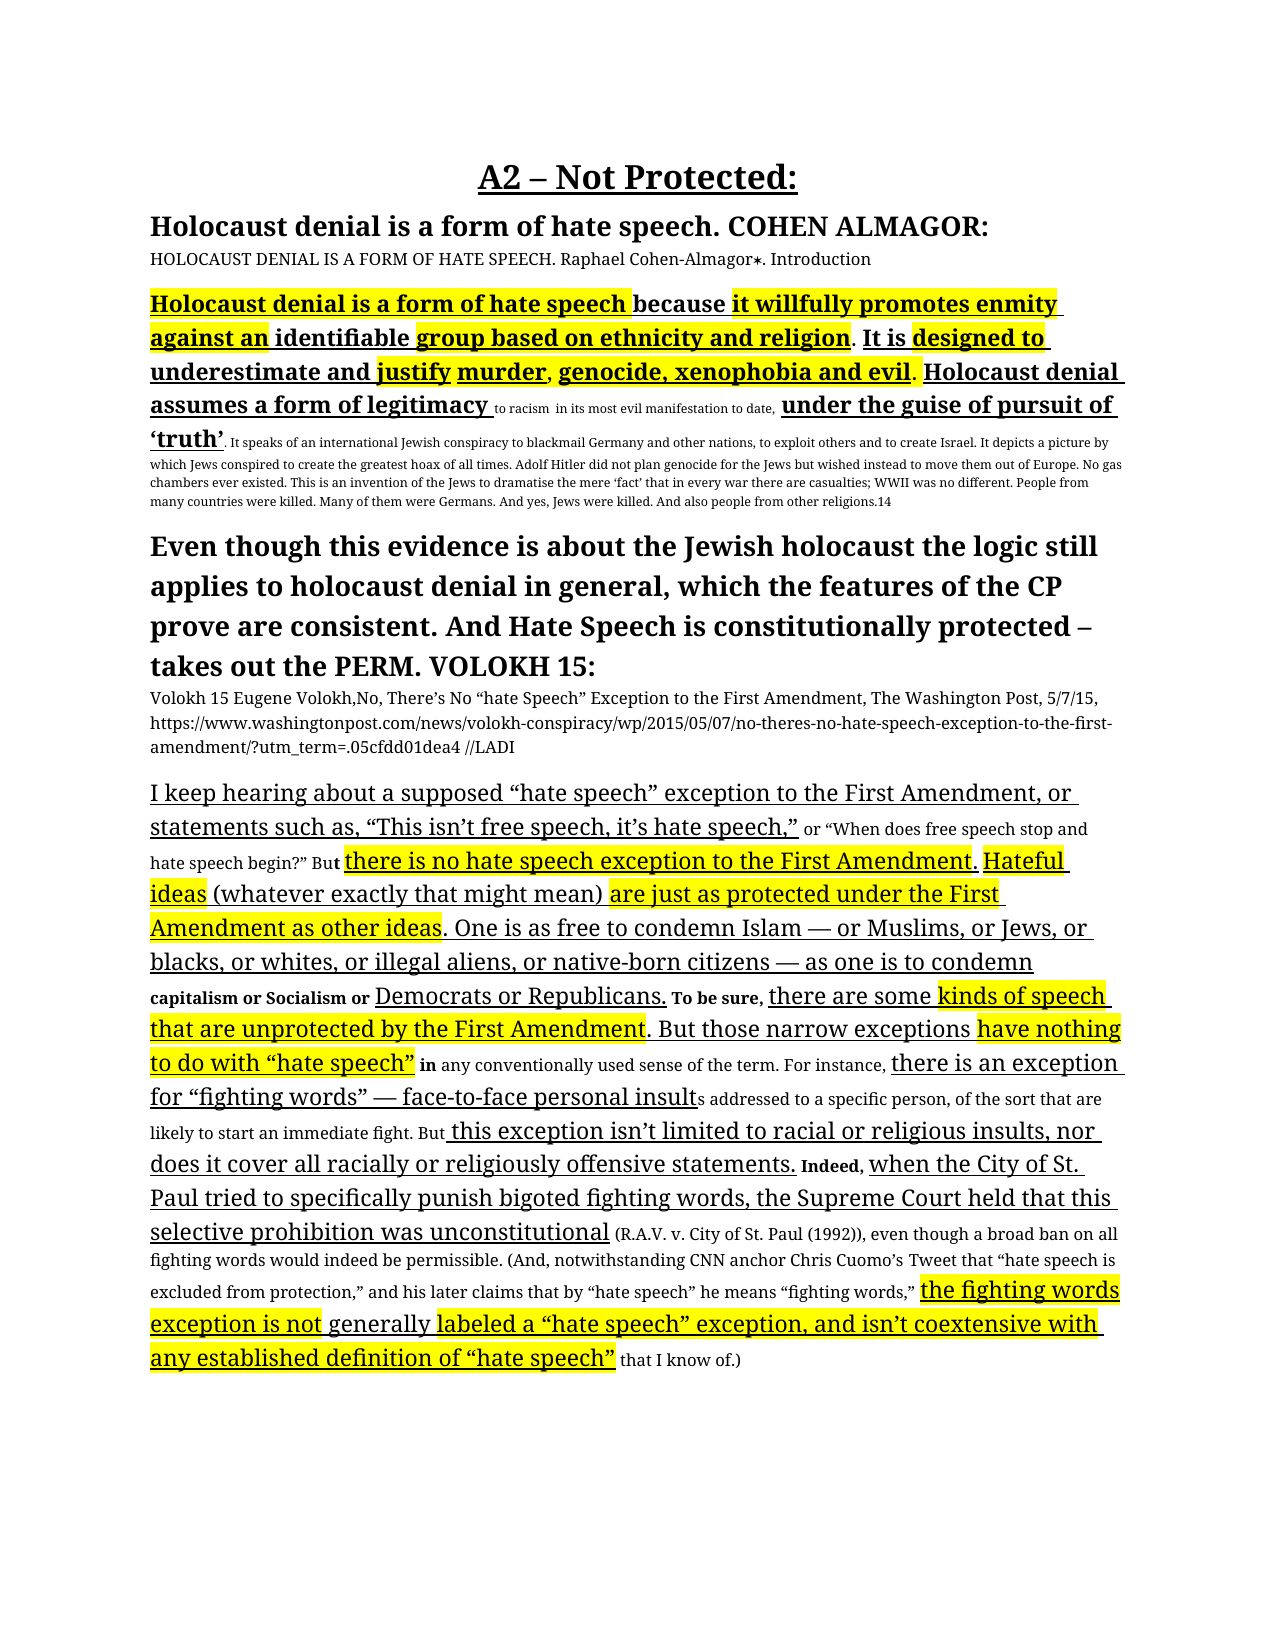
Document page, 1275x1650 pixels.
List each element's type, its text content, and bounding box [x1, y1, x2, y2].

subtitle A2 – Not Protected: [150, 154, 1125, 199]
subtitle Holocaust denial is a form of hate speech. COHEN ALMAGOR: [150, 207, 1125, 244]
text I keep hearing about a supposed “hate speech” exception to the First Amendment, or statements such as, “This isn’t free speech, it’s hate speech,” or “When does free speech stop and hate speech begin?” But there is no hate speech exception to the First Amendment. Hateful ideas (whatever exactly that might mean) are just as protected under the First Amendment as other ideas. One is as free to condemn Islam — or Muslims, or Jews, or blacks, or whites, or illegal aliens, or native-born citizens — as one is to condemn capitalism or Socialism or Democrats or Republicans. To be sure, there are some kinds of speech that are unprotected by the First Amendment. But those narrow exceptions have nothing to do with “hate speech” in any conventionally used sense of the term. For instance, there is an exception for “fighting words” — face-to-face personal insults addressed to a specific person, of the sort that are likely to start an immediate fight. But this exception isn’t limited to racial or religious insults, nor does it cover all racially or religiously offensive statements. Indeed, when the City of St. Paul tried to specifically punish bigoted fighting words, the Supreme Court held that this selective prohibition was unconstitutional (R.A.V. v. City of St. Paul (1992)), even though a broad ban on all fighting words would indeed be permissible. (And, notwithstanding CNN anchor Chris Cuomo’s Tweet that “hate speech is excluded from protection,” and his later claims that by “hate speech” he means “fighting words,” the fighting words exception is not generally labeled a “hate speech” exception, and isn’t coextensive with any established definition of “hate speech” that I know of.) [150, 777, 1125, 1373]
text Holocaust denial is a form of hate speech because it willfully promotes enmity against an identifiable group based on ethnicity and religion. It is designed to underestimate and justify murder, genocide, xenophobia and evil. Holocaust denial assumes a form of legitimacy to racism in its most evil manifestation to date, under the guise of pursuit of ‘truth’. It speaks of an international Jewish conspiracy to blackmail Germany and other nations, to exploit others and to create Israel. It depicts a picture by which Jews conspired to create the greatest hoax of all times. Adolf Hitler did not plan genocide for the Jews but wished instead to move them out of Europe. No gas chambers ever existed. This is an invention of the Jews to dramatise the mere ‘fact’ that in every war there are casualties; WWII was no different. People from many countries were killed. Many of them were Germans. And yes, Jews were killed. And also people from other religions.14 [150, 384, 1125, 510]
text Holocaust denial is a form of hate speech because it willfully promotes enmity against an identifiable group based on ethnicity and religion. It is designed to underestimate and justify murder, genocide, xenophobia and evil. Holocaust denial assumes a form of legitimacy to racism in its most evil manifestation to date, under the guise of pursuit of ‘truth’. It speaks of an international Jewish conspiracy to blackmail Germany and other nations, to exploit others and to create Israel. It depicts a picture by which Jews conspired to create the greatest hoax of all times. Adolf Hitler did not plan genocide for the Jews but wished instead to move them out of Europe. No gas chambers ever existed. This is an invention of the Jews to dramatise the mere ‘fact’ that in every war there are casualties; WWII was no different. People from many countries were killed. Many of them were Germans. And yes, Jews were killed. And also people from other religions.14 [150, 288, 1125, 382]
text Volokh 15 Eugene Volokh,No, There’s No “hate Speech” Exception to the First Amendment, The Washington Post, 5/7/15, https://www.washingtonpost.com/news/volokh-conspiracy/wp/2015/05/07/no-theres-no-hate-speech-exception-to-the-first-amendment/?utm_term=.05cfdd01dea4 //LADI [150, 687, 1125, 759]
subtitle Even though this evidence is about the Jewish holocaust the logic still applies to holocaust denial in general, which the features of the CP prove are consistent. And Hate Speech is constitutionally protected – takes out the PERM. VOLOKH 15: [150, 528, 1125, 684]
text HOLOCAUST DENIAL IS A FORM OF HATE SPEECH. Raphael Cohen-Almagor. Introduction [150, 247, 1125, 270]
